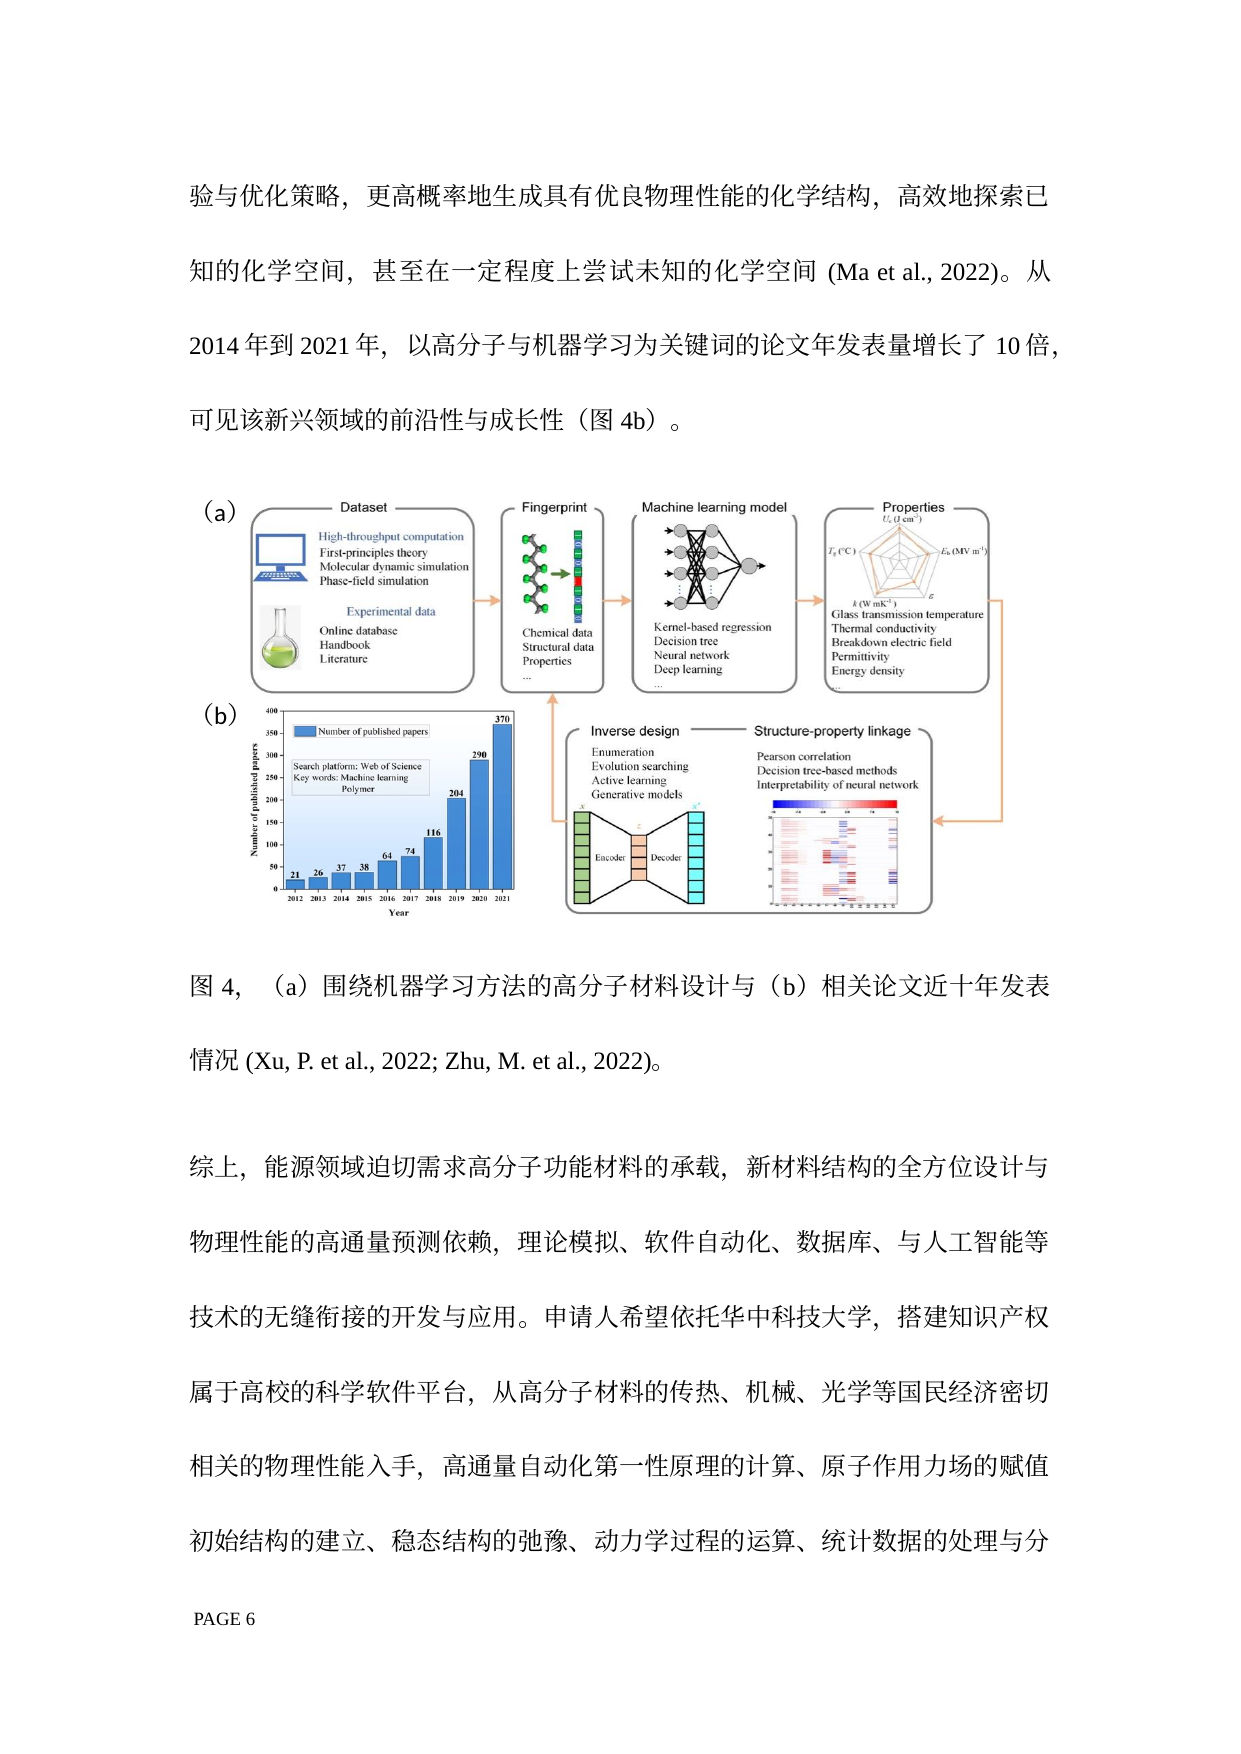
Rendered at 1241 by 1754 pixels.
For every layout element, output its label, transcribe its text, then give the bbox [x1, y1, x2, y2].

text 图 4，（a）围绕机器学习方法的高分子材料设计与（b）相关论文近十年发表情况 。 [189, 952, 1051, 1092]
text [189, 1134, 1051, 1572]
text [189, 162, 1051, 451]
picture [249, 501, 1004, 918]
